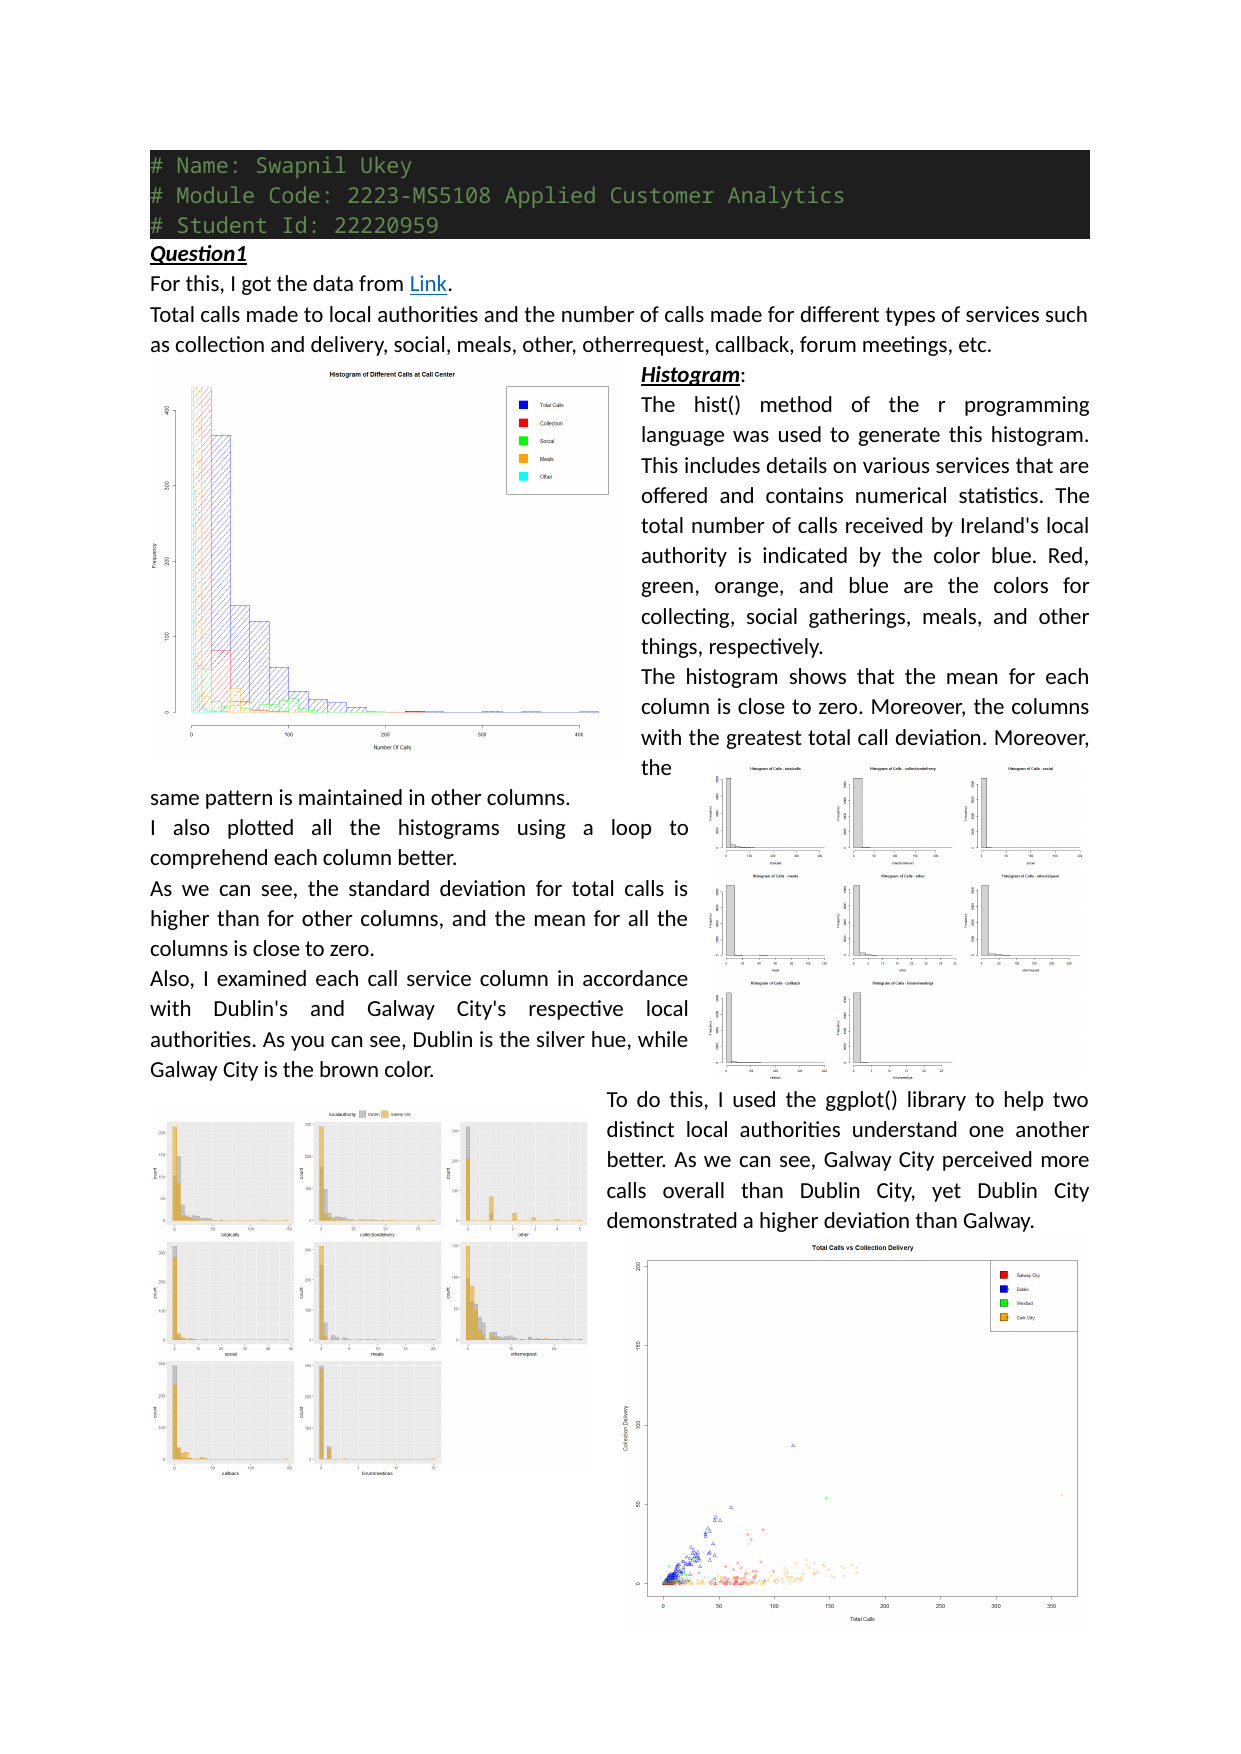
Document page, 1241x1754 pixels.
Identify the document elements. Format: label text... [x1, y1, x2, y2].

text I also plotted all the histograms using a loop to comprehend each column better. [150, 813, 708, 872]
picture [621, 1235, 1091, 1629]
text To do this, I used the ggplot() library to help two distinct local authorities understand one another better. As we can see, Galway City perceived more calls overall than Dublin City, yet Dublin City demonstrated a higher deviation than Galway. [150, 1085, 1090, 1234]
text The hist() method of the r programming language was used to generate this histogram. This includes details on various services that are offered and contains numerical statistics. The total number of calls received by Ireland's local authority is indicated by the color blue. Red, green, orange, and blue are the colors for collecting, social gatherings, meals, and other things, respectively. [150, 390, 1090, 660]
text # Name: Swapnil Ukey [150, 150, 1090, 180]
text The histogram shows that the mean for each column is close to zero. Moreover, the columns with the greatest total call deviation. Moreover, the same pattern is maintained in other columns. [150, 662, 1090, 811]
text # Module Code: 2223-MS5108 Applied Customer Analytics [150, 180, 1090, 209]
text # Student Id: 22220959 [150, 209, 1090, 239]
text Also, I examined each call service column in accordance with Dublin's and Galway City's respective local authorities. As you can see, Dublin is the silver hue, while Galway City is the brown color. [150, 964, 1090, 1083]
text As we can see, the standard deviation for total calls is higher than for other columns, and the mean for all the columns is close to zero. [150, 874, 708, 962]
picture [708, 761, 1087, 1081]
text Histogram: [150, 360, 1090, 388]
text Total calls made to local authorities and the number of calls made for different types of services such as collection and delivery, social, meals, other, otherrequest, callback, forum meetings, etc. [150, 300, 1090, 358]
text Question1 For this, I got the data from Link. [150, 239, 1090, 298]
picture [150, 1108, 587, 1474]
